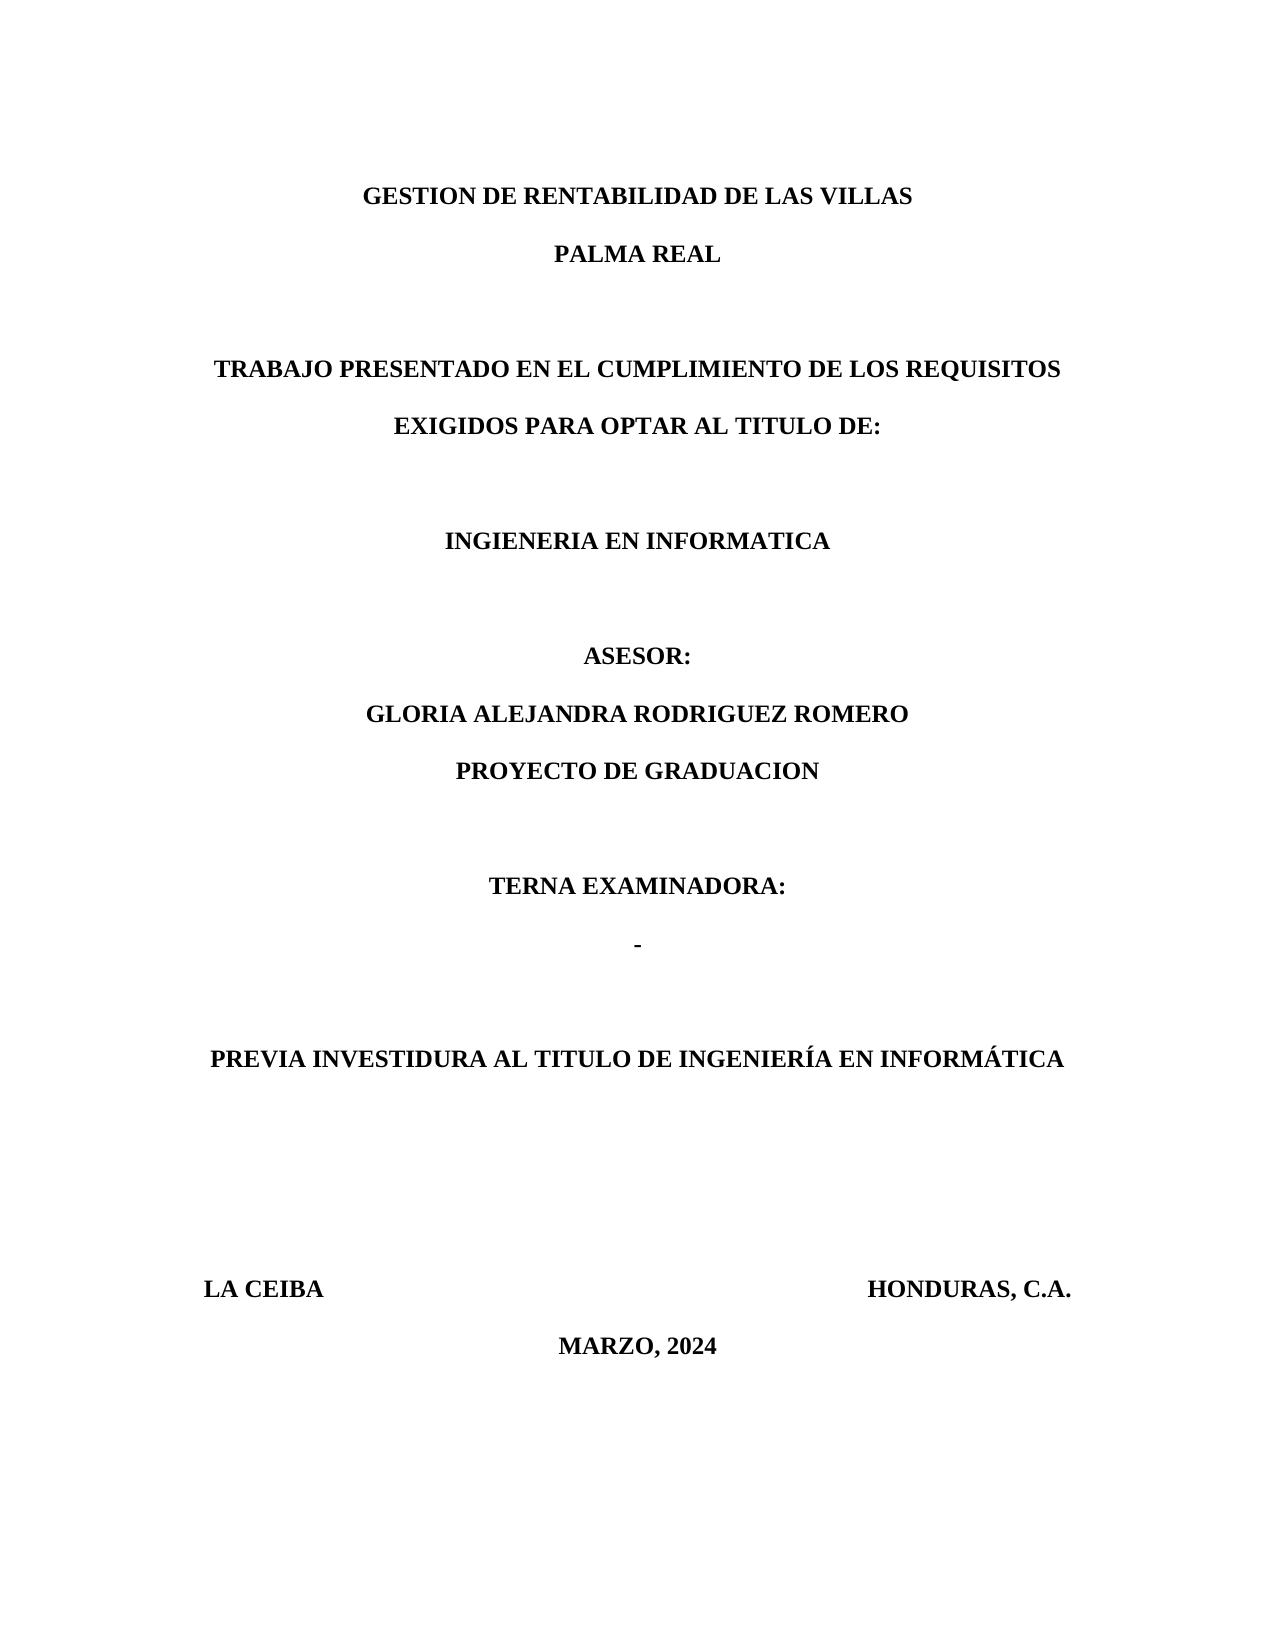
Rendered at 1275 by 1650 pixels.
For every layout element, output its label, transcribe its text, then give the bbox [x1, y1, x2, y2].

text GLORIA ALEJANDRA RODRIGUEZ ROMERO [150, 699, 1125, 728]
text PROYECTO DE GRADUACION [150, 756, 1125, 785]
text MARZO, 2024 [150, 1331, 1125, 1360]
text INGIENERIA EN INFORMATICA [150, 526, 1125, 555]
text PALMA REAL [150, 239, 1125, 268]
text TERNA EXAMINADORA: [150, 871, 1125, 900]
text GESTION DE RENTABILIDAD DE LAS VILLAS [150, 181, 1125, 210]
text - [150, 929, 1125, 958]
text TRABAJO PRESENTADO EN EL CUMPLIMIENTO DE LOS REQUISITOS EXIGIDOS PARA OPTAR AL TITULO DE: [150, 354, 1125, 440]
text LA CEIBA HONDURAS, C.A. [150, 1274, 1125, 1303]
text PREVIA INVESTIDURA AL TITULO DE INGENIERÍA EN INFORMÁTICA [150, 1044, 1125, 1073]
text ASESOR: [150, 641, 1125, 670]
